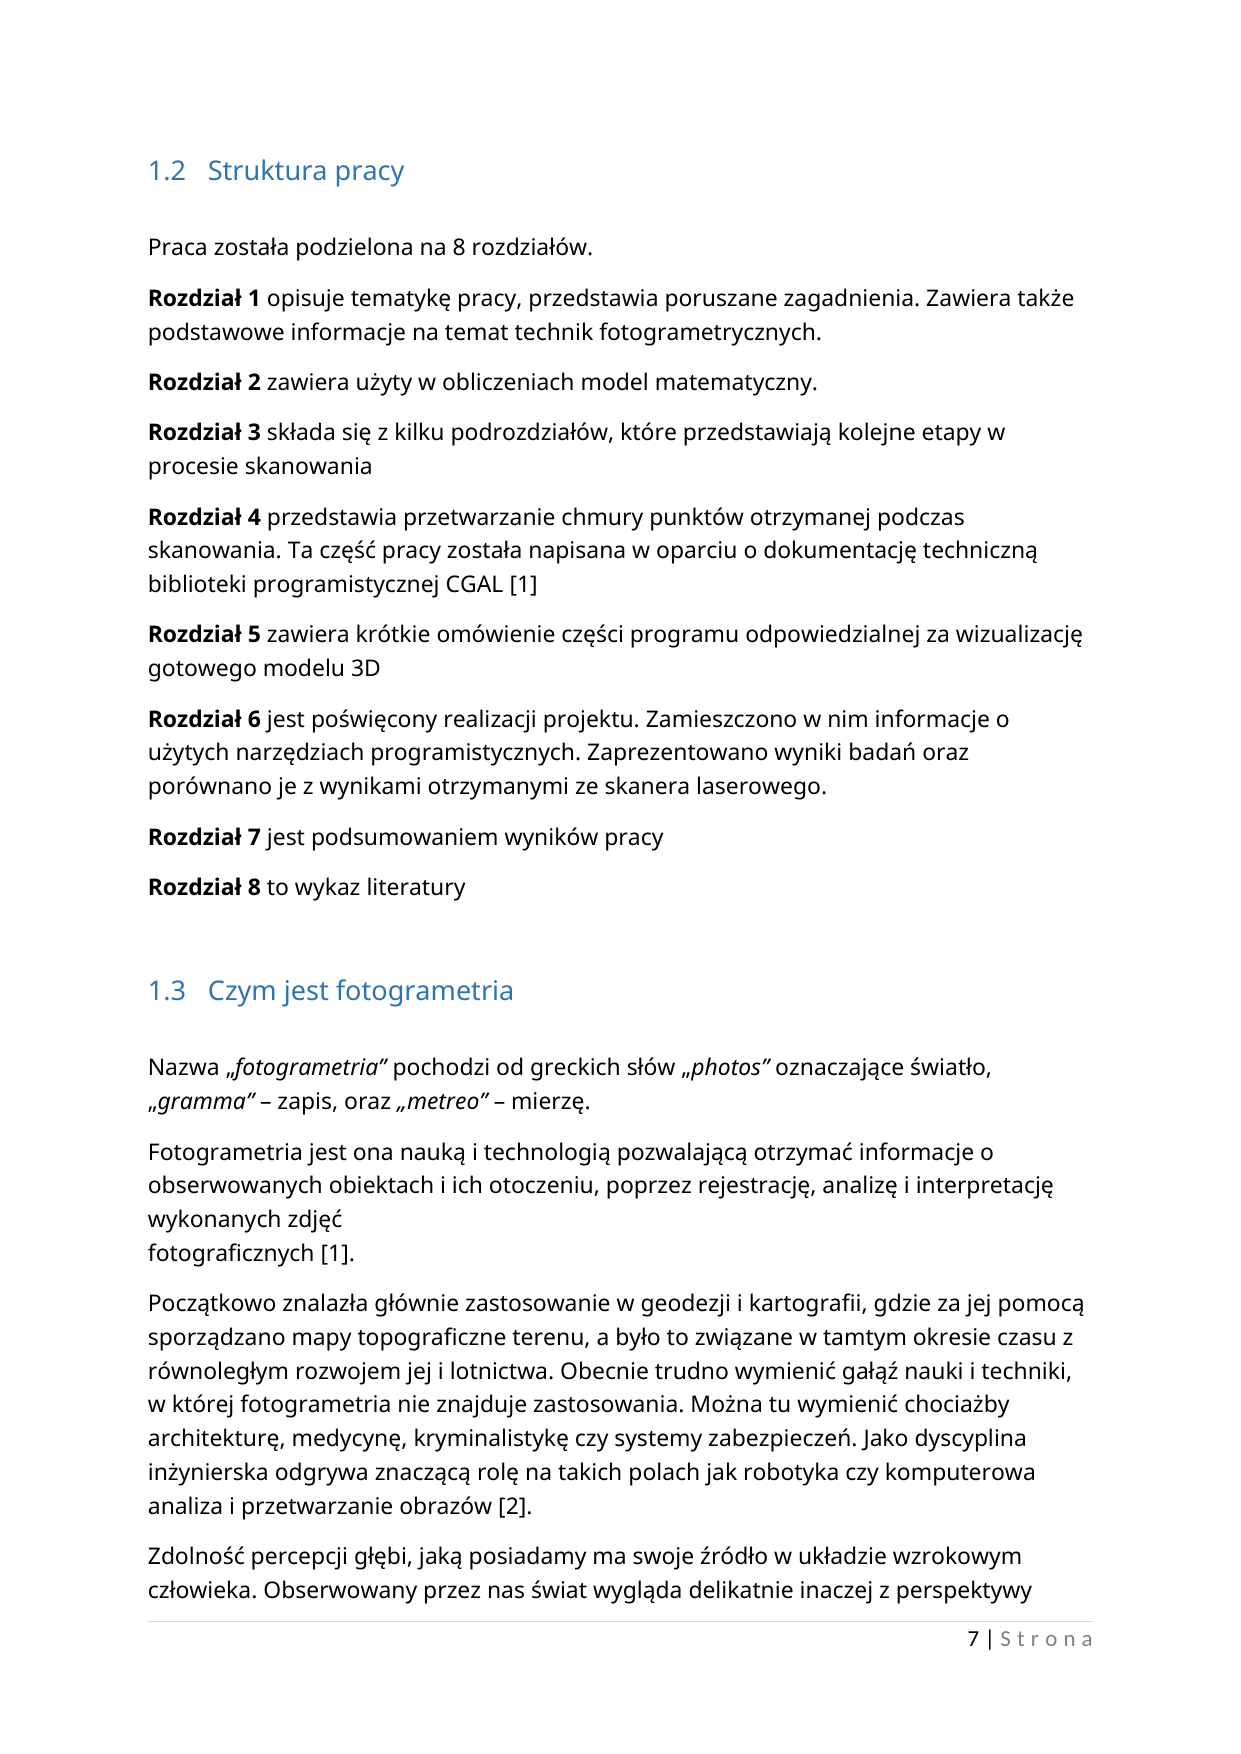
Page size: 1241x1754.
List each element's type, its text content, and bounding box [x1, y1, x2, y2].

subtitle Czym jest fotogrametria [148, 972, 1093, 1048]
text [148, 1540, 1093, 1605]
subtitle Struktura pracy [148, 152, 1093, 228]
text Praca została podzielona na 8 rozdziałów. [148, 231, 1093, 263]
text Rozdział 8 to wykaz literatury [148, 871, 1093, 902]
text Rozdział 5 zawiera krótkie omówienie części programu odpowiedzialnej za wizualizację gotowego modelu 3D [148, 618, 1093, 683]
text Rozdział 3 składa się z kilku podrozdziałów, które przedstawiają kolejne etapy w procesie skanowania [148, 416, 1093, 481]
text Fotogrametria jest ona nauką i technologią pozwalającą otrzymać informacje o obserwowanych obiektach i ich otoczeniu, poprzez rejestrację, analizę i interpretację wykonanych zdjęć fotograficznych [1]. [148, 1136, 1093, 1268]
text Rozdział 1 opisuje tematykę pracy, przedstawia poruszane zagadnienia. Zawiera także podstawowe informacje na temat technik fotogrametrycznych. [148, 282, 1093, 347]
text Rozdział 2 zawiera użyty w obliczeniach model matematyczny. [148, 366, 1093, 397]
text Nazwa „fotogrametria” pochodzi od greckich słów „photos” oznaczające światło, „gramma” – zapis, oraz „metreo” – mierzę. [148, 1051, 1093, 1116]
text Rozdział 6 jest poświęcony realizacji projektu. Zamieszczono w nim informacje o użytych narzędziach programistycznych. Zaprezentowano wyniki badań oraz porównano je z wynikami otrzymanymi ze skanera laserowego. [148, 703, 1093, 801]
text Początkowo znalazła głównie zastosowanie w geodezji i kartografii, gdzie za jej pomocą sporządzano mapy topograficzne terenu, a było to związane w tamtym okresie czasu z równoległym rozwojem jej i lotnictwa. Obecnie trudno wymienić gałąź nauki i techniki, w której fotogrametria nie znajduje zastosowania. Można tu wymienić chociażby architekturę, medycynę, kryminalistykę czy systemy zabezpieczeń. Jako dyscyplina inżynierska odgrywa znaczącą rolę na takich polach jak robotyka czy komputerowa analiza i przetwarzanie obrazów [2]. [148, 1287, 1093, 1521]
text Rozdział 7 jest podsumowaniem wyników pracy [148, 821, 1093, 852]
text Rozdział 4 przedstawia przetwarzanie chmury punktów otrzymanej podczas skanowania. Ta część pracy została napisana w oparciu o dokumentację techniczną biblioteki programistycznej CGAL [148, 501, 1093, 599]
